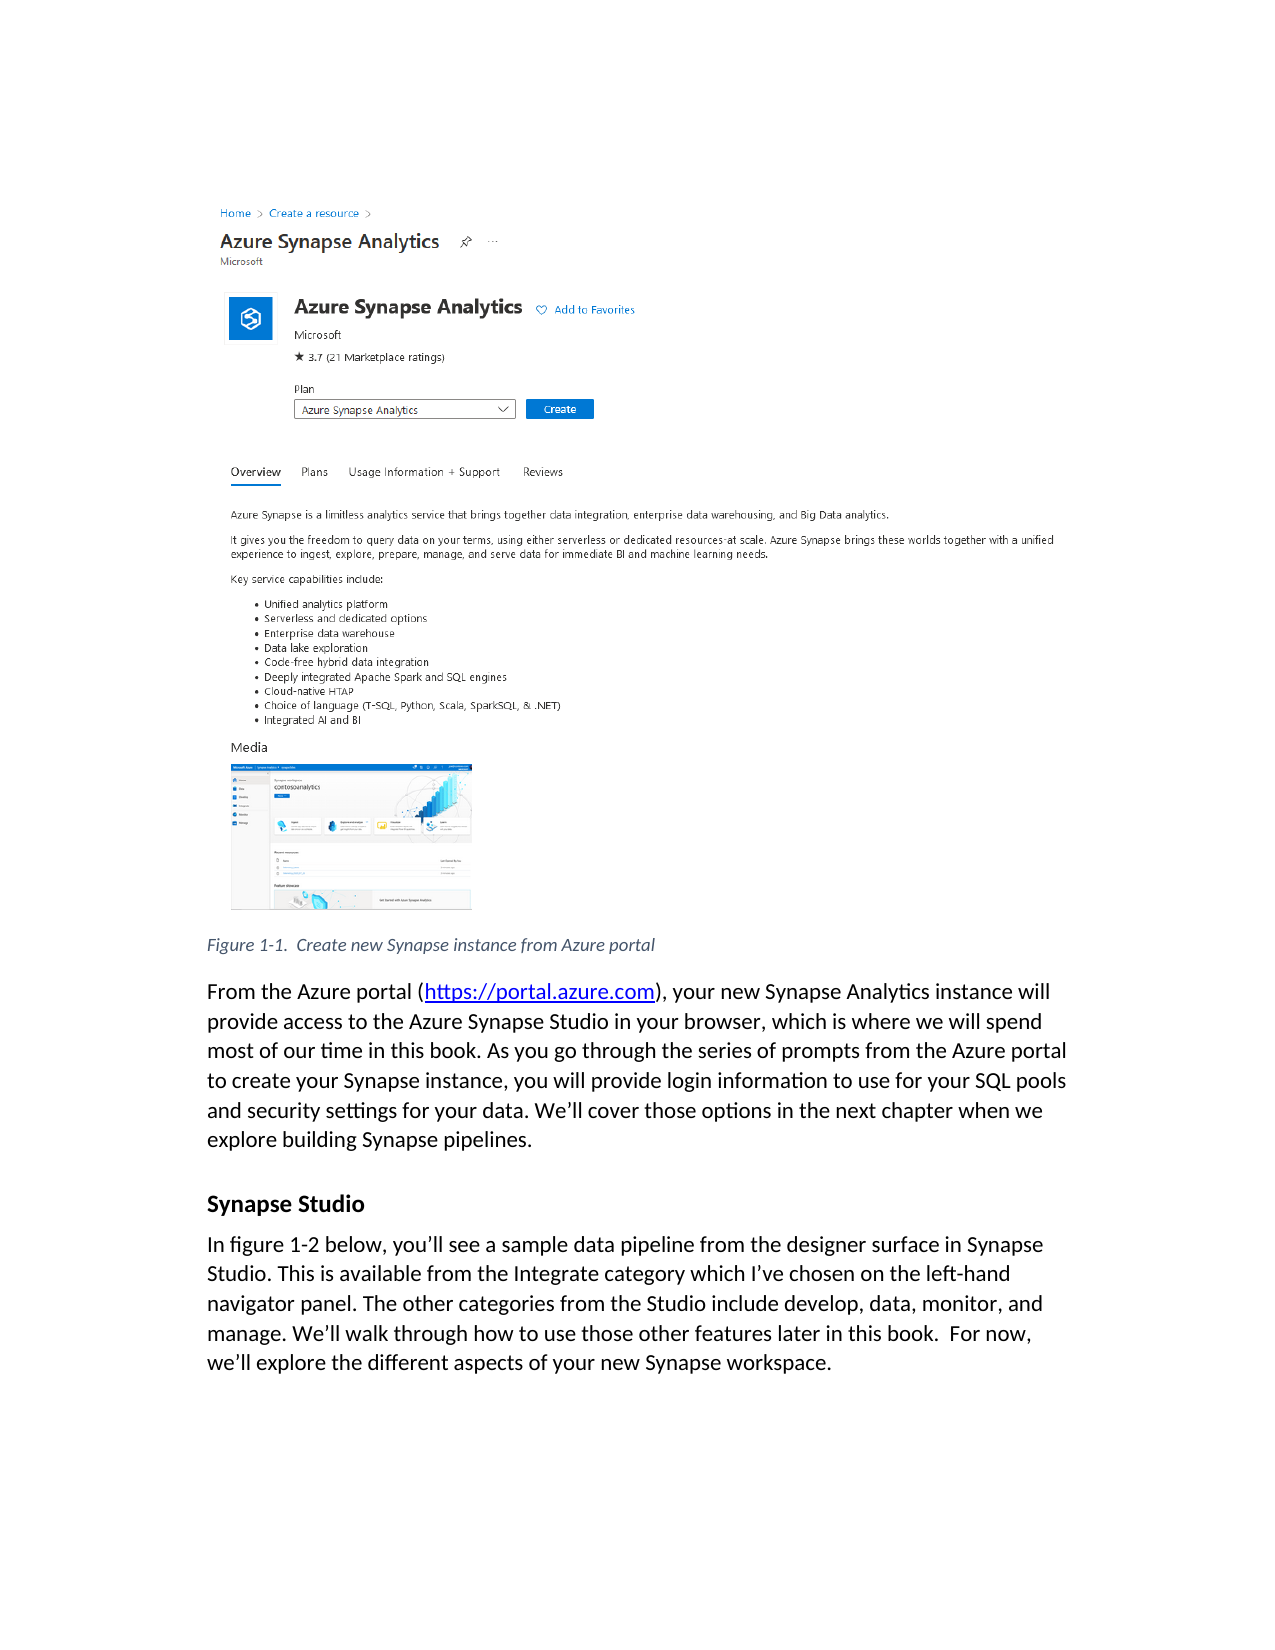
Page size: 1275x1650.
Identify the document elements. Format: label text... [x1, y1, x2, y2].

picture [206, 206, 1069, 919]
subtitle Synapse Studio [207, 1188, 1068, 1219]
text In figure 1-2 below, you’ll see a sample data pipeline from the designer surface in Synapse Studio. This is available from the Integrate category which I’ve chosen on the left-hand navigator panel. The other categories from the Studio include develop, data, monitor, and manage. We’ll walk through how to use those other features later in this book. For now, we’ll explore the different aspects of your new Synapse workspace. [207, 1230, 1068, 1377]
text Figure 1-1. Create new Synapse instance from Azure portal [207, 933, 1068, 956]
text From the Azure portal (https://portal.azure.com), your new Synapse Analytics instance will provide access to the Azure Synapse Studio in your browser, which is where we will spend most of our time in this book. As you go through the series of prompts from the Azure portal to create your Synapse instance, you will provide login information to use for your SQL pools and security settings for your data. We’ll cover those options in the next chapter when we explore building Synapse pipelines. [207, 977, 1068, 1153]
